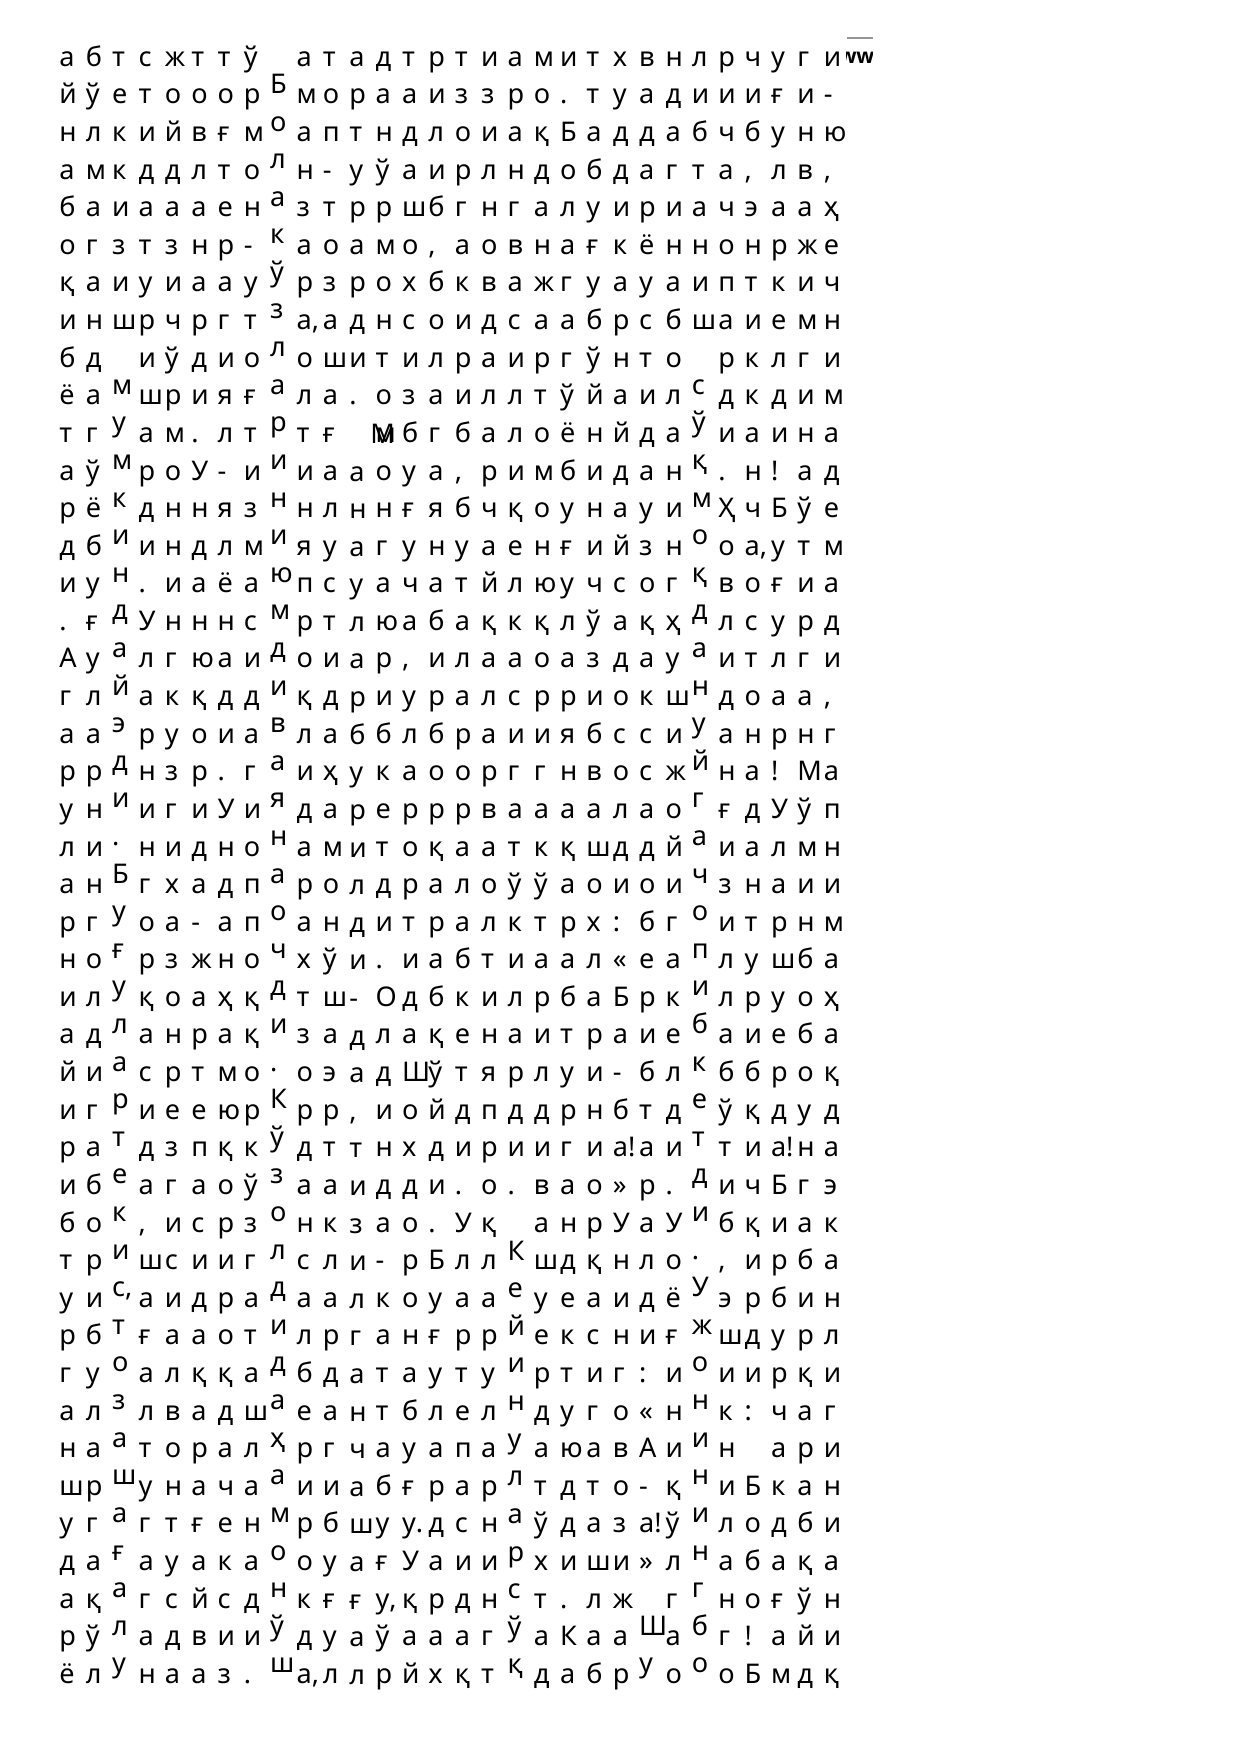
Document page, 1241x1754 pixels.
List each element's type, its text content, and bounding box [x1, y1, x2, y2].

text Мана улар бурилди-да, тизилганча шағалдан ўрмон томонга юриб кетди. Олдинда - катта буғу, ўртада шохсиз буғуча, улар ортида Шохдор она буғу. У қайрилиб, болага яна бир бор қараб қўйди. Буғулар дарахтзорга кириб, буталар оралаб кетди. Улар тепасида қизил новдалар чайқалар ва олтин япроқлар уларнинг таранг ва силлиқ елкасига тўкиларди. [428, 37, 449, 1691]
text Мана улар бурилди-да, тизилганча шағалдан ўрмон томонга юриб кетди. Олдинда - катта буғу, ўртада шохсиз буғуча, улар ортида Шохдор она буғу. У қайрилиб, болага яна бир бор қараб қўйди. Буғулар дарахтзорга кириб, буталар оралаб кетди. Улар тепасида қизил новдалар чайқалар ва олтин япроқлар уларнинг таранг ва силлиқ елкасига тўкиларди. [349, 414, 370, 1692]
text Кейин улар сўқмоқдан жар томон юқорига кўтарилди ва шу ерда тўхтади. Болага гўё буғулар яна қараб тургандек туюдди. Катта буғу бўйнини чўзиб ва шохларини орқасига ташлаб худди карнайдай садо солди: «Ба-ба!» Унинг овози жар ва дарё устида узоқ акс садо бериб таралди: «А-а!» Шундагина боланинг ҳуши жойига келди. У оёғини қўлга олиб таниш сўқмоқдан уйга чопиб кетди. У жонининг борича чопарди. Ҳовлидан ғизиллаб ўтиб, эшикни ланг очиб, энтикканча, остонадан туриб қичқирди: - Бобо! Буғулар келди! Буғулар! Улар шу ерда! Бир бурчакда ғамгин ва жимгина ўтирган Мўмин бобо унга бир қараб қўйди-ю, ҳеч нима демади, гап нима ҳақда эканлигини аниқ [744, 37, 768, 1691]
text Мана улар бурилди-да, тизилганча шағалдан ўрмон томонга юриб кетди. Олдинда - катта буғу, ўртада шохсиз буғуча, улар ортида Шохдор она буғу. У қайрилиб, болага яна бир бор қараб қўйди. Буғулар дарахтзорга кириб, буталар оралаб кетди. Улар тепасида қизил новдалар чайқалар ва олтин япроқлар уларнинг таранг ва силлиқ елкасига тўкиларди. [402, 37, 423, 1691]
text Мана улар бурилди-да, тизилганча шағалдан ўрмон томонга юриб кетди. Олдинда - катта буғу, ўртада шохсиз буғуча, улар ортида Шохдор она буғу. У қайрилиб, болага яна бир бор қараб қўйди. Буғулар дарахтзорга кириб, буталар оралаб кетди. Улар тепасида қизил новдалар чайқалар ва олтин япроқлар уларнинг таранг ва силлиқ елкасига тўкиларди. [507, 37, 528, 1202]
text Кейин улар сўқмоқдан жар томон юқорига кўтарилди ва шу ерда тўхтади. Болага гўё буғулар яна қараб тургандек туюдди. Катта буғу бўйнини чўзиб ва шохларини орқасига ташлаб худди карнайдай садо солди: «Ба-ба!» Унинг овози жар ва дарё устида узоқ акс садо бериб таралди: «А-а!» Шундагина боланинг ҳуши жойига келди. У оёғини қўлга олиб таниш сўқмоқдан уйга чопиб кетди. У жонининг борича чопарди. Ҳовлидан ғизиллаб ўтиб, эшикни ланг очиб, энтикканча, остонадан туриб қичқирди: - Бобо! Буғулар келди! Буғулар! Улар шу ерда! Бир бурчакда ғамгин ва жимгина ўтирган Мўмин бобо унга бир қараб қўйди-ю, ҳеч нима демади, гап нима ҳақда эканлигини аниқ [533, 37, 557, 1691]
text Бола кўзларини юмди ва яна очди. Кўз олдида ҳамон ўша манзара, олтин япроқли дарахтзордан сал берирокда, топ-тоза шағал устида ҳамон ўша эртаклардаги буғулар турарди. [323, 37, 346, 1691]
text Бола кўзларини юмди ва яна очди. Кўз олдида ҳамон ўша манзара, олтин япроқли дарахтзордан сал берирокда, топ-тоза шағал устида ҳамон ўша эртаклардаги буғулар турарди. [296, 37, 319, 1691]
text Бола кўзларини юмди ва яна очди. Кўз олдида ҳамон ўша манзара, олтин япроқли дарахтзордан сал берирокда, топ-тоза шағал устида ҳамон ўша эртаклардаги буғулар турарди. [270, 37, 293, 1681]
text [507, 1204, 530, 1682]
text Мана улар бурилди-да, тизилганча шағалдан ўрмон томонга юриб кетди. Олдинда - катта буғу, ўртада шохсиз буғуча, улар ортида Шохдор она буғу. У қайрилиб, болага яна бир бор қараб қўйди. Буғулар дарахтзорга кириб, буталар оралаб кетди. Улар тепасида қизил новдалар чайқалар ва олтин япроқлар уларнинг таранг ва силлиқ елкасига тўкиларди. [481, 37, 502, 1691]
text Мана улар бурилди-да, тизилганча шағалдан ўрмон томонга юриб кетди. Олдинда - катта буғу, ўртада шохсиз буғуча, улар ортида Шохдор она буғу. У қайрилиб, болага яна бир бор қараб қўйди. Буғулар дарахтзорга кириб, буталар оралаб кетди. Улар тепасида қизил новдалар чайқалар ва олтин япроқлар уларнинг таранг ва силлиқ елкасига тўкиларди. [375, 37, 397, 1691]
text Кейин улар сўқмоқдан жар томон юқорига кўтарилди ва шу ерда тўхтади. Болага гўё буғулар яна қараб тургандек туюдди. Катта буғу бўйнини чўзиб ва шохларини орқасига ташлаб худди карнайдай садо солди: «Ба-ба!» Унинг овози жар ва дарё устида узоқ акс садо бериб таралди: «А-а!» Шундагина боланинг ҳуши жойига келди. У оёғини қўлга олиб таниш сўқмоқдан уйга чопиб кетди. У жонининг борича чопарди. Ҳовлидан ғизиллаб ўтиб, эшикни ланг очиб, энтикканча, остонадан туриб қичқирди: - Бобо! Буғулар келди! Буғулар! Улар шу ерда! Бир бурчакда ғамгин ва жимгина ўтирган Мўмин бобо унга бир қараб қўйди-ю, ҳеч нима демади, гап нима ҳақда эканлигини аниқ [823, 37, 847, 1691]
text Мана улар бурилди-да, тизилганча шағалдан ўрмон томонга юриб кетди. Олдинда - катта буғу, ўртада шохсиз буғуча, улар ортида Шохдор она буғу. У қайрилиб, болага яна бир бор қараб қўйди. Буғулар дарахтзорга кириб, буталар оралаб кетди. Улар тепасида қизил новдалар чайқалар ва олтин япроқлар уларнинг таранг ва силлиқ елкасига тўкиларди. [454, 37, 476, 1691]
